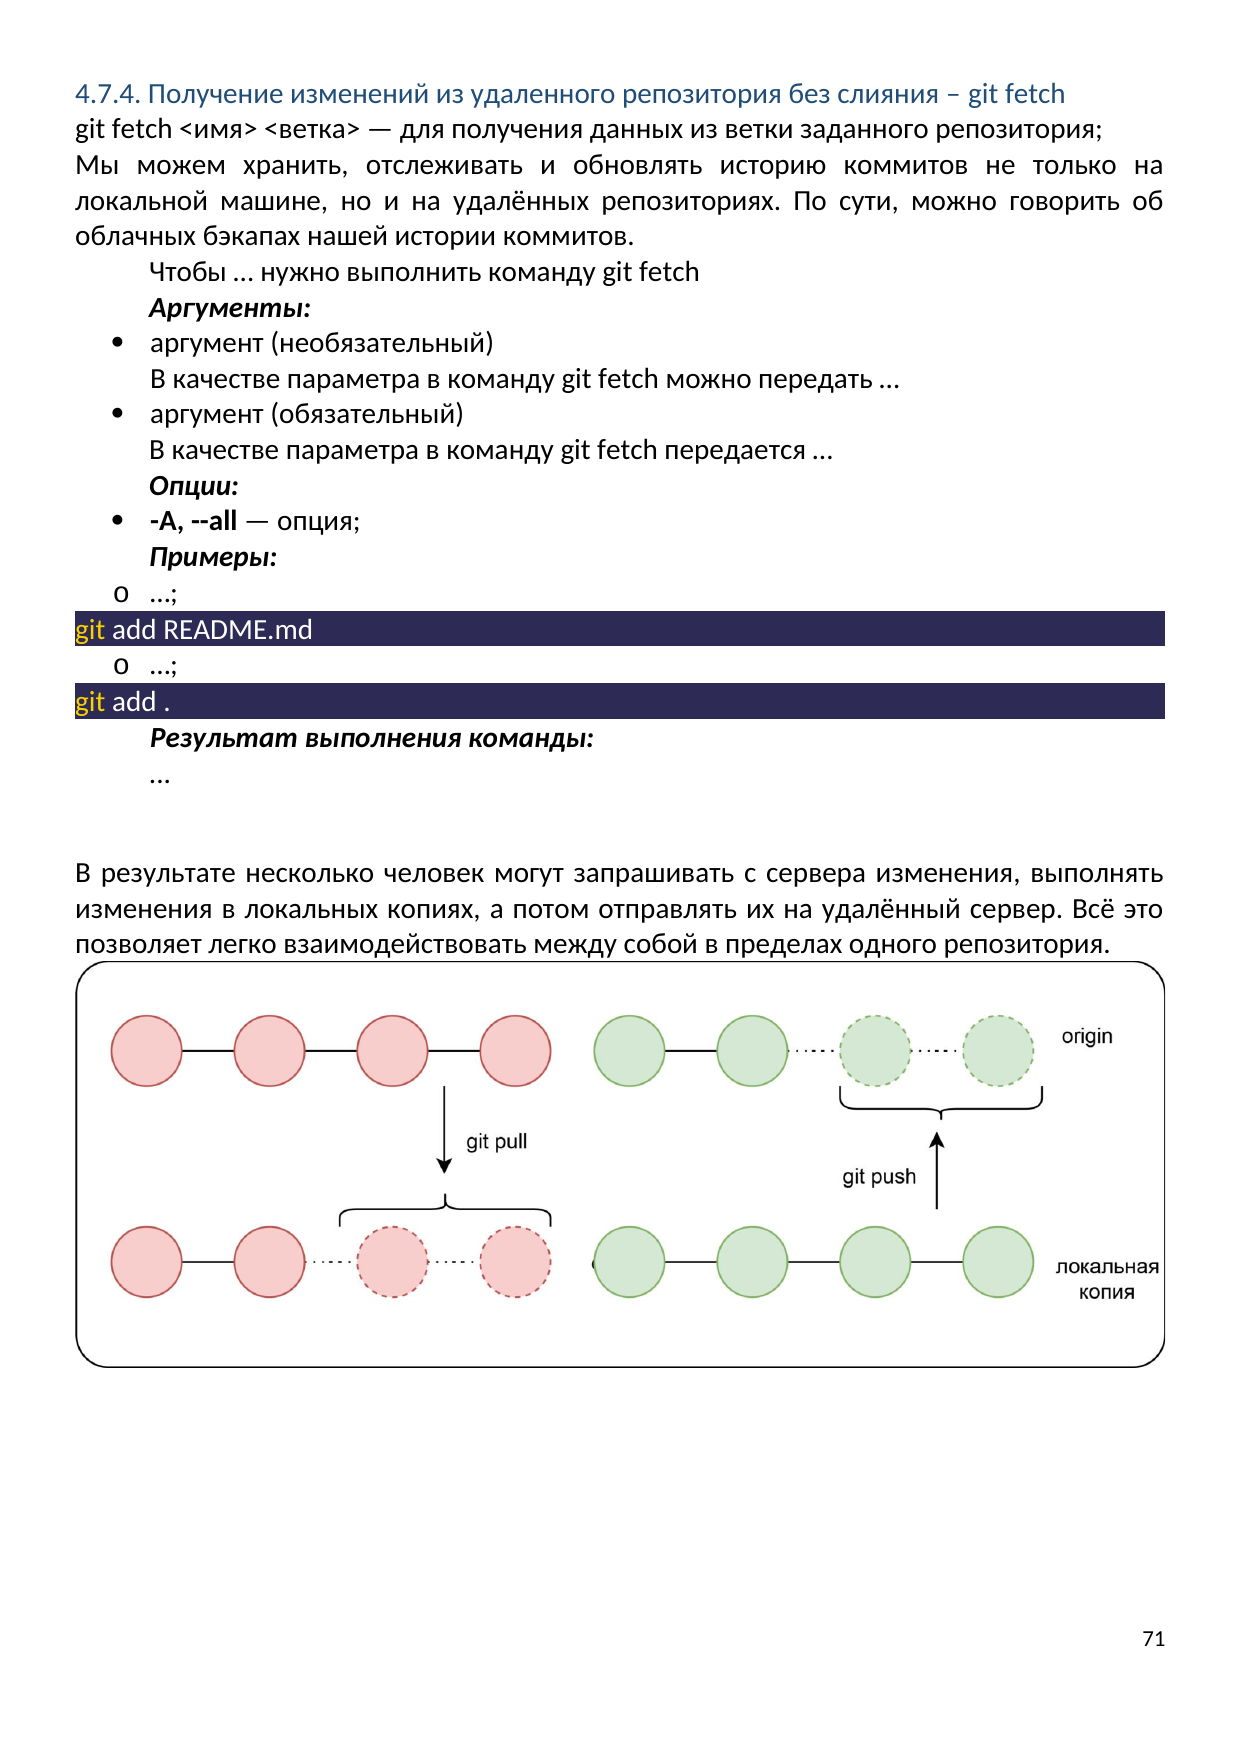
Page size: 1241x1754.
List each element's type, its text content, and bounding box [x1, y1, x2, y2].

text Примеры: [75, 538, 1165, 574]
subtitle 4.7.4. Получение изменений из удаленного репозитория без слияния – git fetch [75, 75, 1165, 111]
text git add README.md [75, 611, 1165, 646]
text В результате несколько человек могут запрашивать с сервера изменения, выполнять изменения в локальных копиях, а потом отправлять их на удалённый сервер. Всё это позволяет легко взаимодействовать между собой в пределах одного репозитория. [75, 854, 1165, 961]
list …; [112, 574, 1165, 611]
text В качестве параметра в команду git fetch передается … [75, 431, 1165, 467]
text git add . [75, 683, 1165, 719]
list Результат выполнения команды: [150, 719, 1165, 755]
text Аргументы: [75, 289, 1165, 324]
picture [75, 961, 1166, 1368]
list аргумент (обязательный) [112, 396, 1165, 431]
text Мы можем хранить, отслеживать и обновлять историю коммитов не только на локальной машине, но и на удалённых репозиториях. По сути, можно говорить об облачных бэкапах нашей истории коммитов. [75, 146, 1165, 253]
list В качестве параметра в команду git fetch можно передать … [150, 360, 1165, 396]
text Чтобы … нужно выполнить команду git fetch [75, 253, 1165, 289]
text ... [75, 755, 1165, 790]
list аргумент (необязательный) [112, 324, 1165, 360]
text git fetch <имя> <ветка> — для получения данных из ветки заданного репозитория; [75, 111, 1165, 146]
list -A, --all — опция; [112, 502, 1165, 538]
list …; [112, 646, 1165, 683]
text Опции: [75, 467, 1165, 502]
